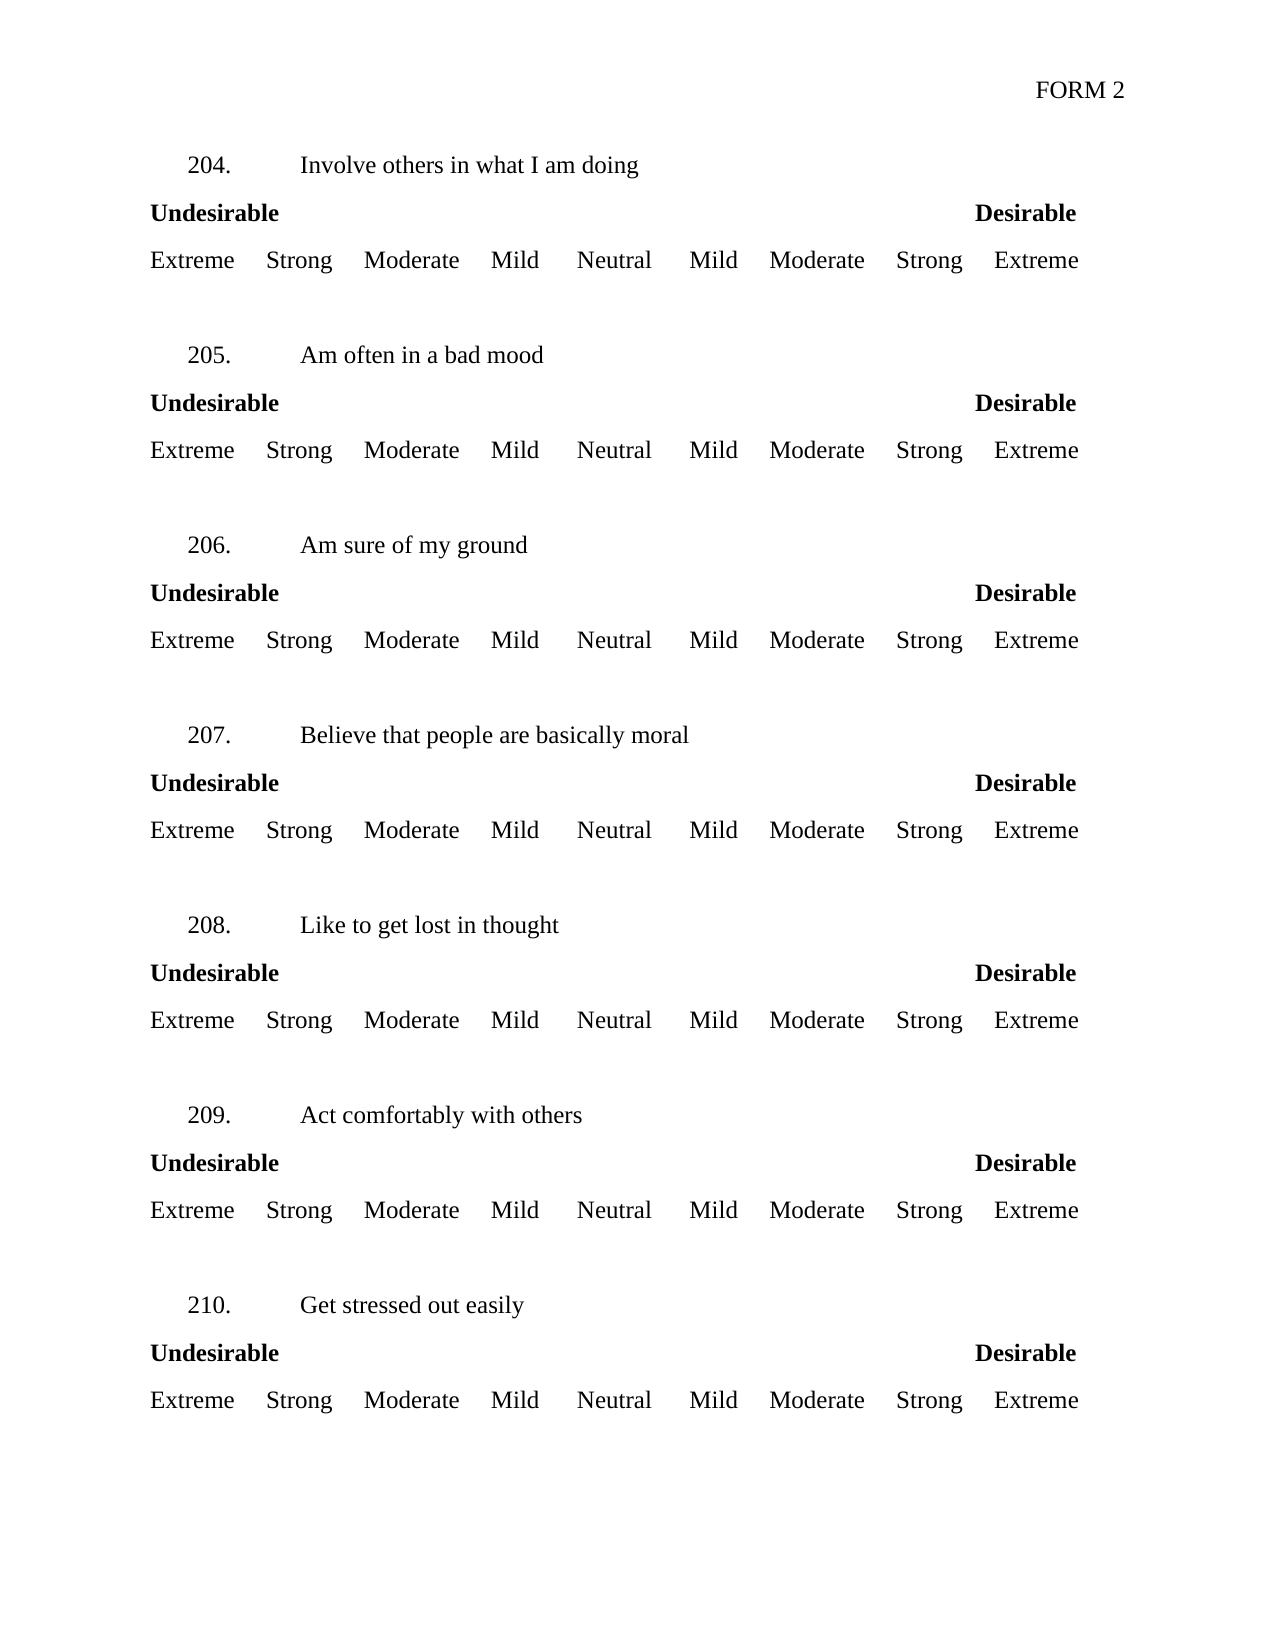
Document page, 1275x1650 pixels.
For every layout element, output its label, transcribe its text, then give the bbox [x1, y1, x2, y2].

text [150, 1385, 1125, 1414]
text Undesirable Desirable [150, 198, 1125, 226]
text Undesirable Desirable [150, 1148, 1125, 1176]
text Undesirable Desirable [150, 958, 1125, 986]
text Undesirable Desirable [150, 1338, 1125, 1366]
list Am sure of my ground [187, 530, 1125, 559]
text Undesirable Desirable [150, 578, 1125, 606]
list Act comfortably with others [187, 1100, 1125, 1129]
list Involve others in what I am doing [187, 150, 1125, 179]
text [150, 1195, 1125, 1224]
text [150, 245, 1125, 274]
text Extreme Strong Moderate Mild Neutral Mild Moderate Strong Extreme [150, 625, 1125, 654]
text Extreme Strong Moderate Mild Neutral Mild Moderate Strong Extreme [150, 435, 1125, 464]
text Undesirable Desirable [150, 768, 1125, 796]
list Am often in a bad mood [187, 340, 1125, 369]
list Get stressed out easily [187, 1290, 1125, 1319]
list Believe that people are basically moral [187, 720, 1125, 749]
text Extreme Strong Moderate Mild Neutral Mild Moderate Strong Extreme [150, 815, 1125, 844]
text Extreme Strong Moderate Mild Neutral Mild Moderate Strong Extreme [150, 1005, 1125, 1034]
list Like to get lost in thought [187, 910, 1125, 939]
text Undesirable Desirable [150, 388, 1125, 416]
